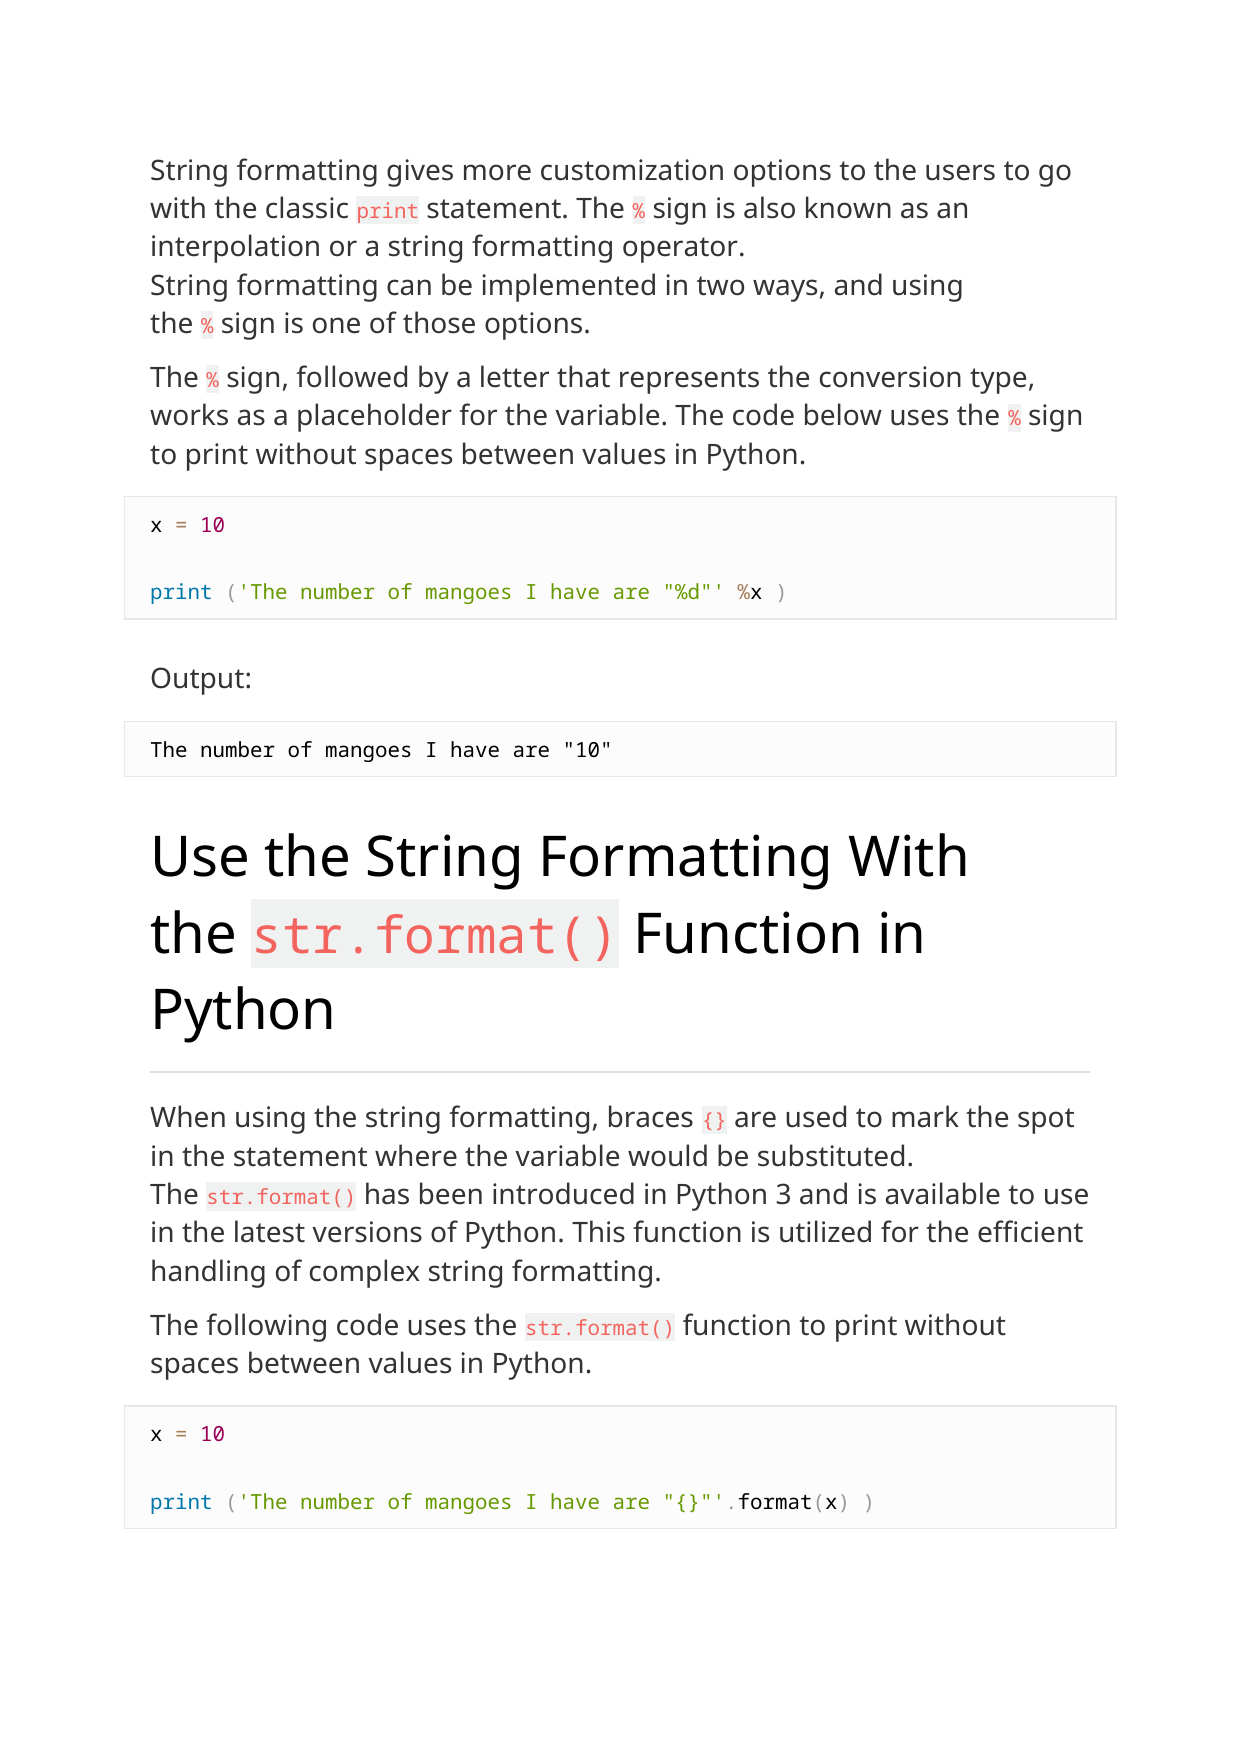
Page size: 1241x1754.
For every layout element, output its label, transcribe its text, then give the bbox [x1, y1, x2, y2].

text print ('The number of mangoes I have are "{}"'.format(x) ) [125, 1473, 1115, 1528]
text The str.format() has been introduced in Python 3 and is available to use in the latest versions of Python. This function is utilized for the efficient handling of complex string formatting. [150, 1174, 1090, 1289]
text The % sign, followed by a letter that represents the conversion type, works as a placeholder for the variable. The code below uses the % sign to print without spaces between values in Python. [150, 357, 1090, 472]
text The number of mangoes I have are "10" [125, 722, 1115, 776]
text Output: [150, 659, 1090, 697]
text print ('The number of mangoes I have are "%d"' %x ) [125, 563, 1115, 618]
text x = 10 [125, 1407, 1115, 1448]
text When using the string formatting, braces {} are used to mark the spot in the statement where the variable would be substituted. [150, 1098, 1090, 1174]
text The following code uses the str.format() function to print without spaces between values in Python. [150, 1305, 1090, 1382]
text String formatting gives more customization options to the users to go with the classic print statement. The % sign is also known as an interpolation or a string formatting operator. [150, 150, 1090, 265]
text String formatting can be implemented in two ways, and using the % sign is one of those options. [150, 265, 1090, 342]
text x = 10 [125, 497, 1115, 538]
text Use the String Formatting With the str.format() Function in Python [150, 816, 1090, 1071]
